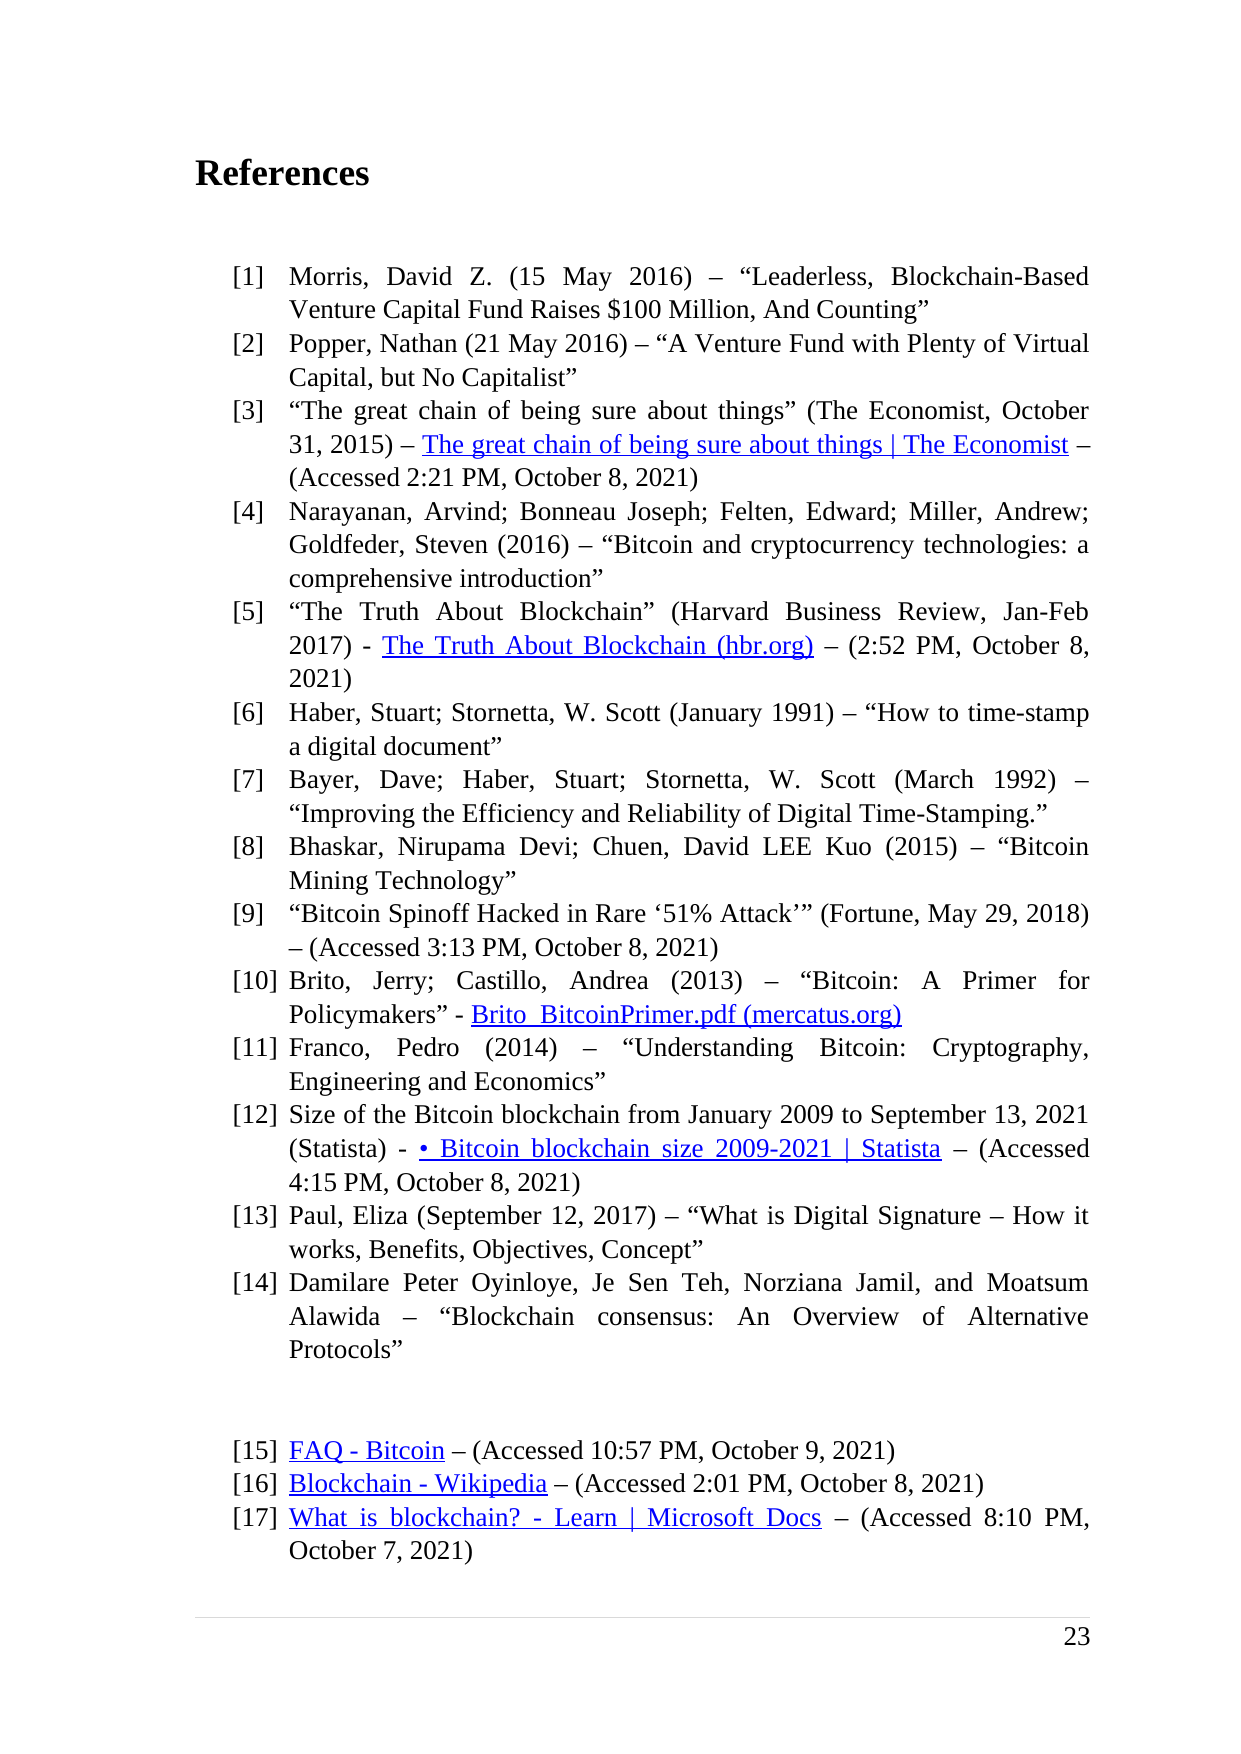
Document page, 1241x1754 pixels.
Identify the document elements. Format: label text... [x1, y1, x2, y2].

list “The Truth About Blockchain” (Harvard Business Review, Jan-Feb 2017) - The Truth About Blockchain (hbr.org) – (2:52 PM, October 8, 2021) [232, 596, 1090, 694]
list Brito, Jerry; Castillo, Andrea (2013) – “Bitcoin: A Primer for Policymakers” - Brito_BitcoinPrimer.pdf (mercatus.org) [232, 964, 1090, 1029]
list “The great chain of being sure about things” (The Economist, October 31, 2015) – The great chain of being sure about things | The Economist – (Accessed 2:21 PM, October 8, 2021) [232, 394, 1090, 492]
list Popper, Nathan (21 May 2016) – “A Venture Fund with Plenty of Virtual Capital, but No Capitalist” [232, 327, 1090, 392]
list What is blockchain? - Learn | Microsoft Docs – (Accessed 8:10 PM, October 7, 2021) [232, 1501, 1090, 1566]
list Bhaskar, Nirupama Devi; Chuen, David LEE Kuo (2015) – “Bitcoin Mining Technology” [232, 830, 1090, 895]
list FAQ - Bitcoin – (Accessed 10:57 PM, October 9, 2021) [232, 1434, 1090, 1465]
list Bayer, Dave; Haber, Stuart; Stornetta, W. Scott (March 1992) – “Improving the Efficiency and Reliability of Digital Time-Stamping.” [232, 763, 1090, 828]
list “Bitcoin Spinoff Hacked in Rare ‘51% Attack’” (Fortune, May 29, 2018) – (Accessed 3:13 PM, October 8, 2021) [232, 897, 1090, 962]
list Narayanan, Arvind; Bonneau Joseph; Felten, Edward; Miller, Andrew; Goldfeder, Steven (2016) – “Bitcoin and cryptocurrency technologies: a comprehensive introduction” [232, 495, 1090, 593]
list Morris, David Z. (15 May 2016) – “Leaderless, Blockchain-Based Venture Capital Fund Raises $100 Million, And Counting” [232, 260, 1090, 325]
list Damilare Peter Oyinloye, Je Sen Teh, Norziana Jamil, and Moatsum Alawida – “Blockchain consensus: An Overview of Alternative Protocols” [232, 1266, 1090, 1364]
list Haber, Stuart; Stornetta, W. Scott (January 1991) – “How to time-stamp a digital document” [232, 696, 1090, 761]
list Paul, Eliza (September 12, 2017) – “What is Digital Signature – How it works, Benefits, Objectives, Concept” [232, 1199, 1090, 1264]
list Size of the Bitcoin blockchain from January 2009 to September 13, 2021 (Statista) - • Bitcoin blockchain size 2009-2021 | Statista – (Accessed 4:15 PM, October 8, 2021) [232, 1099, 1090, 1197]
list Blockchain - Wikipedia – (Accessed 2:01 PM, October 8, 2021) [232, 1467, 1090, 1498]
text References [195, 150, 1090, 193]
list Franco, Pedro (2014) – “Understanding Bitcoin: Cryptography, Engineering and Economics” [232, 1032, 1090, 1096]
